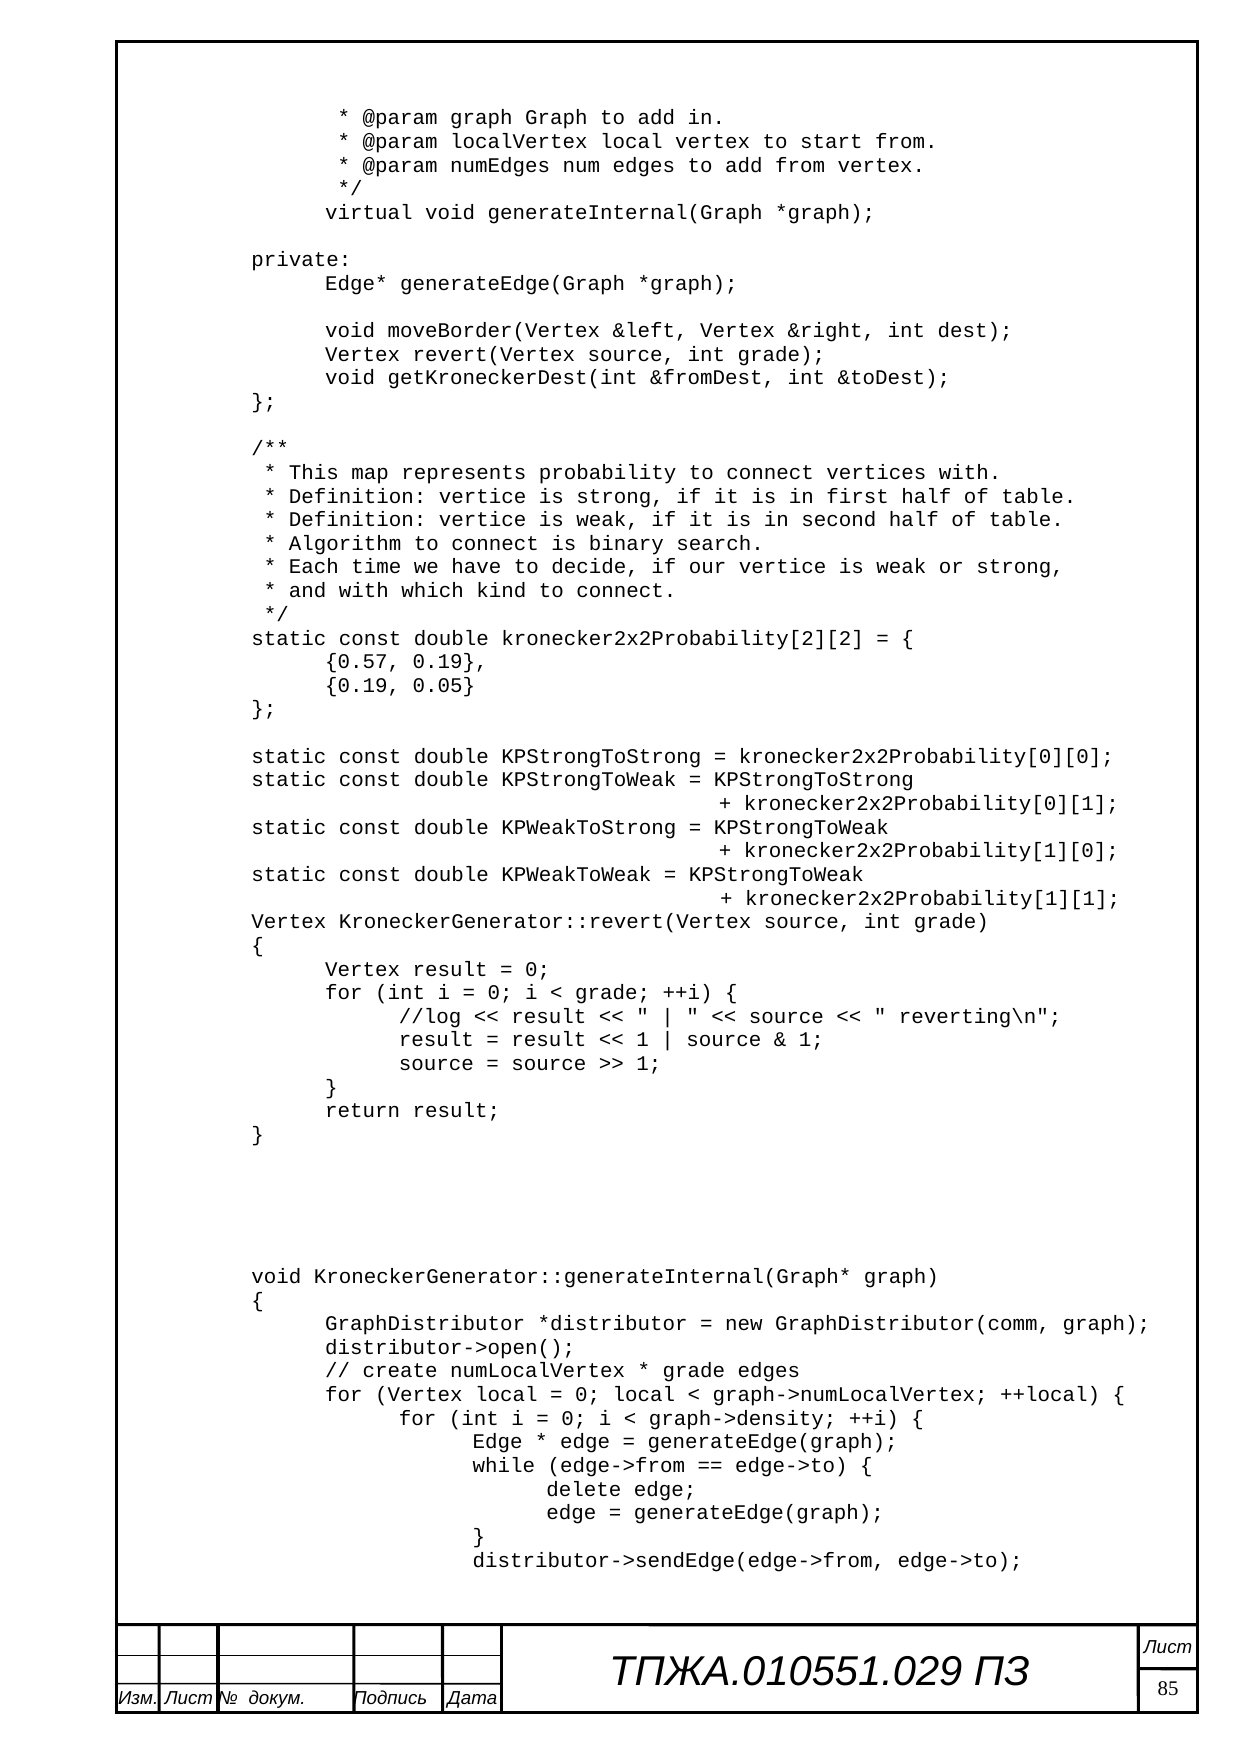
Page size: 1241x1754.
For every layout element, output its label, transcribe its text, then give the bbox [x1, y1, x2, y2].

text for (Vertex local = 0; local < graph->numLocalVertex; ++local) { [177, 1384, 1152, 1408]
text }; [177, 698, 1152, 722]
text delete edge; [177, 1479, 1152, 1502]
text } [177, 1077, 1152, 1100]
text {0.57, 0.19}, [177, 651, 1152, 675]
text * Definition: vertice is weak, if it is in second half of table. [177, 509, 1152, 533]
text { [177, 1289, 1152, 1313]
text * @param localVertex local vertex to start from. [177, 131, 1152, 154]
text Vertex revert(Vertex source, int grade); [177, 344, 1152, 367]
text static const double KPWeakToStrong = KPStrongToWeak [177, 817, 1152, 840]
text + kronecker2x2Probability[0][1]; [177, 793, 1152, 817]
text while (edge->from == edge->to) { [177, 1455, 1152, 1479]
text */ [177, 178, 1152, 202]
text edge = generateEdge(graph); [177, 1502, 1152, 1526]
text // create numLocalVertex * grade edges [177, 1361, 1152, 1384]
text * @param numEdges num edges to add from vertex. [177, 154, 1152, 178]
text Edge* generateEdge(Graph *graph); [177, 273, 1152, 296]
text virtual void generateInternal(Graph *graph); [177, 202, 1152, 226]
text private: [177, 249, 1152, 273]
text Vertex result = 0; [177, 958, 1152, 982]
text * Each time we have to decide, if our vertice is weak or strong, [177, 557, 1152, 580]
text } [177, 1526, 1152, 1550]
text Vertex KroneckerGenerator::revert(Vertex source, int grade) [177, 911, 1152, 935]
text * Algorithm to connect is binary search. [177, 533, 1152, 557]
text //log << result << " | " << source << " reverting\n"; [177, 1006, 1152, 1029]
text static const double KPWeakToWeak = KPStrongToWeak [177, 864, 1152, 888]
text * This map represents probability to connect vertices with. [177, 462, 1152, 486]
text + kronecker2x2Probability[1][1]; [177, 888, 1152, 911]
text + kronecker2x2Probability[1][0]; [177, 840, 1152, 864]
text } [177, 1124, 1152, 1148]
text }; [177, 391, 1152, 415]
text static const double kronecker2x2Probability[2][2] = { [177, 627, 1152, 651]
text void getKroneckerDest(int &fromDest, int &toDest); [177, 367, 1152, 391]
text for (int i = 0; i < graph->density; ++i) { [177, 1408, 1152, 1431]
text void moveBorder(Vertex &left, Vertex &right, int dest); [177, 320, 1152, 344]
text distributor->sendEdge(edge->from, edge->to); [177, 1550, 1152, 1573]
text for (int i = 0; i < grade; ++i) { [177, 982, 1152, 1006]
text * @param graph Graph to add in. [177, 107, 1152, 131]
text return result; [177, 1100, 1152, 1124]
text { [177, 935, 1152, 958]
text Edge * edge = generateEdge(graph); [177, 1431, 1152, 1455]
text static const double KPStrongToStrong = kronecker2x2Probability[0][0]; [177, 746, 1152, 769]
text void KroneckerGenerator::generateInternal(Graph* graph) [177, 1266, 1152, 1289]
text static const double KPStrongToWeak = KPStrongToStrong [177, 769, 1152, 793]
text distributor->open(); [177, 1337, 1152, 1361]
text /** [177, 438, 1152, 462]
text source = source >> 1; [177, 1053, 1152, 1077]
text {0.19, 0.05} [177, 675, 1152, 698]
text * and with which kind to connect. [177, 580, 1152, 604]
text * Definition: vertice is strong, if it is in first half of table. [177, 486, 1152, 509]
text result = result << 1 | source & 1; [177, 1029, 1152, 1053]
text */ [177, 604, 1152, 627]
text GraphDistributor *distributor = new GraphDistributor(comm, graph); [177, 1313, 1152, 1337]
